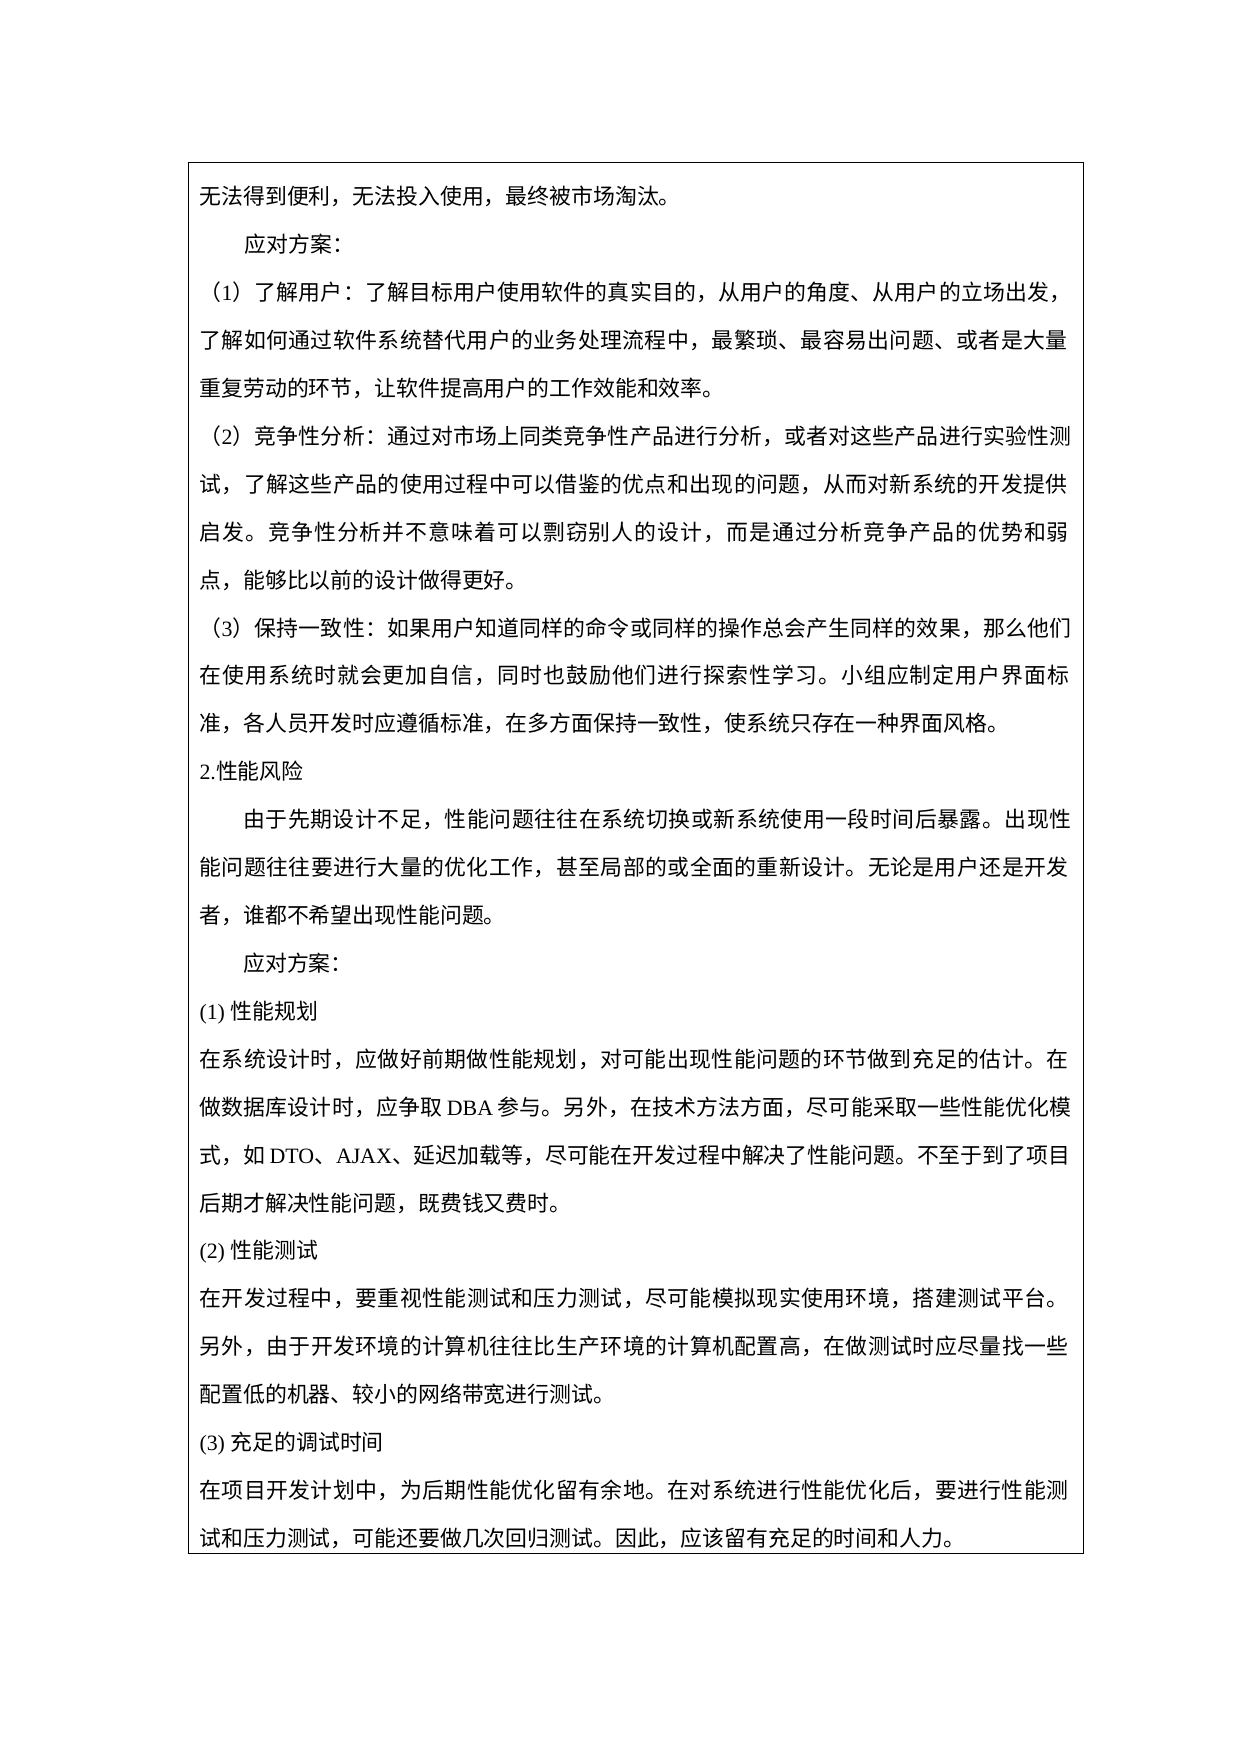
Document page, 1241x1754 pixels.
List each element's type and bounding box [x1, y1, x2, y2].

table_cell [189, 163, 1083, 1553]
